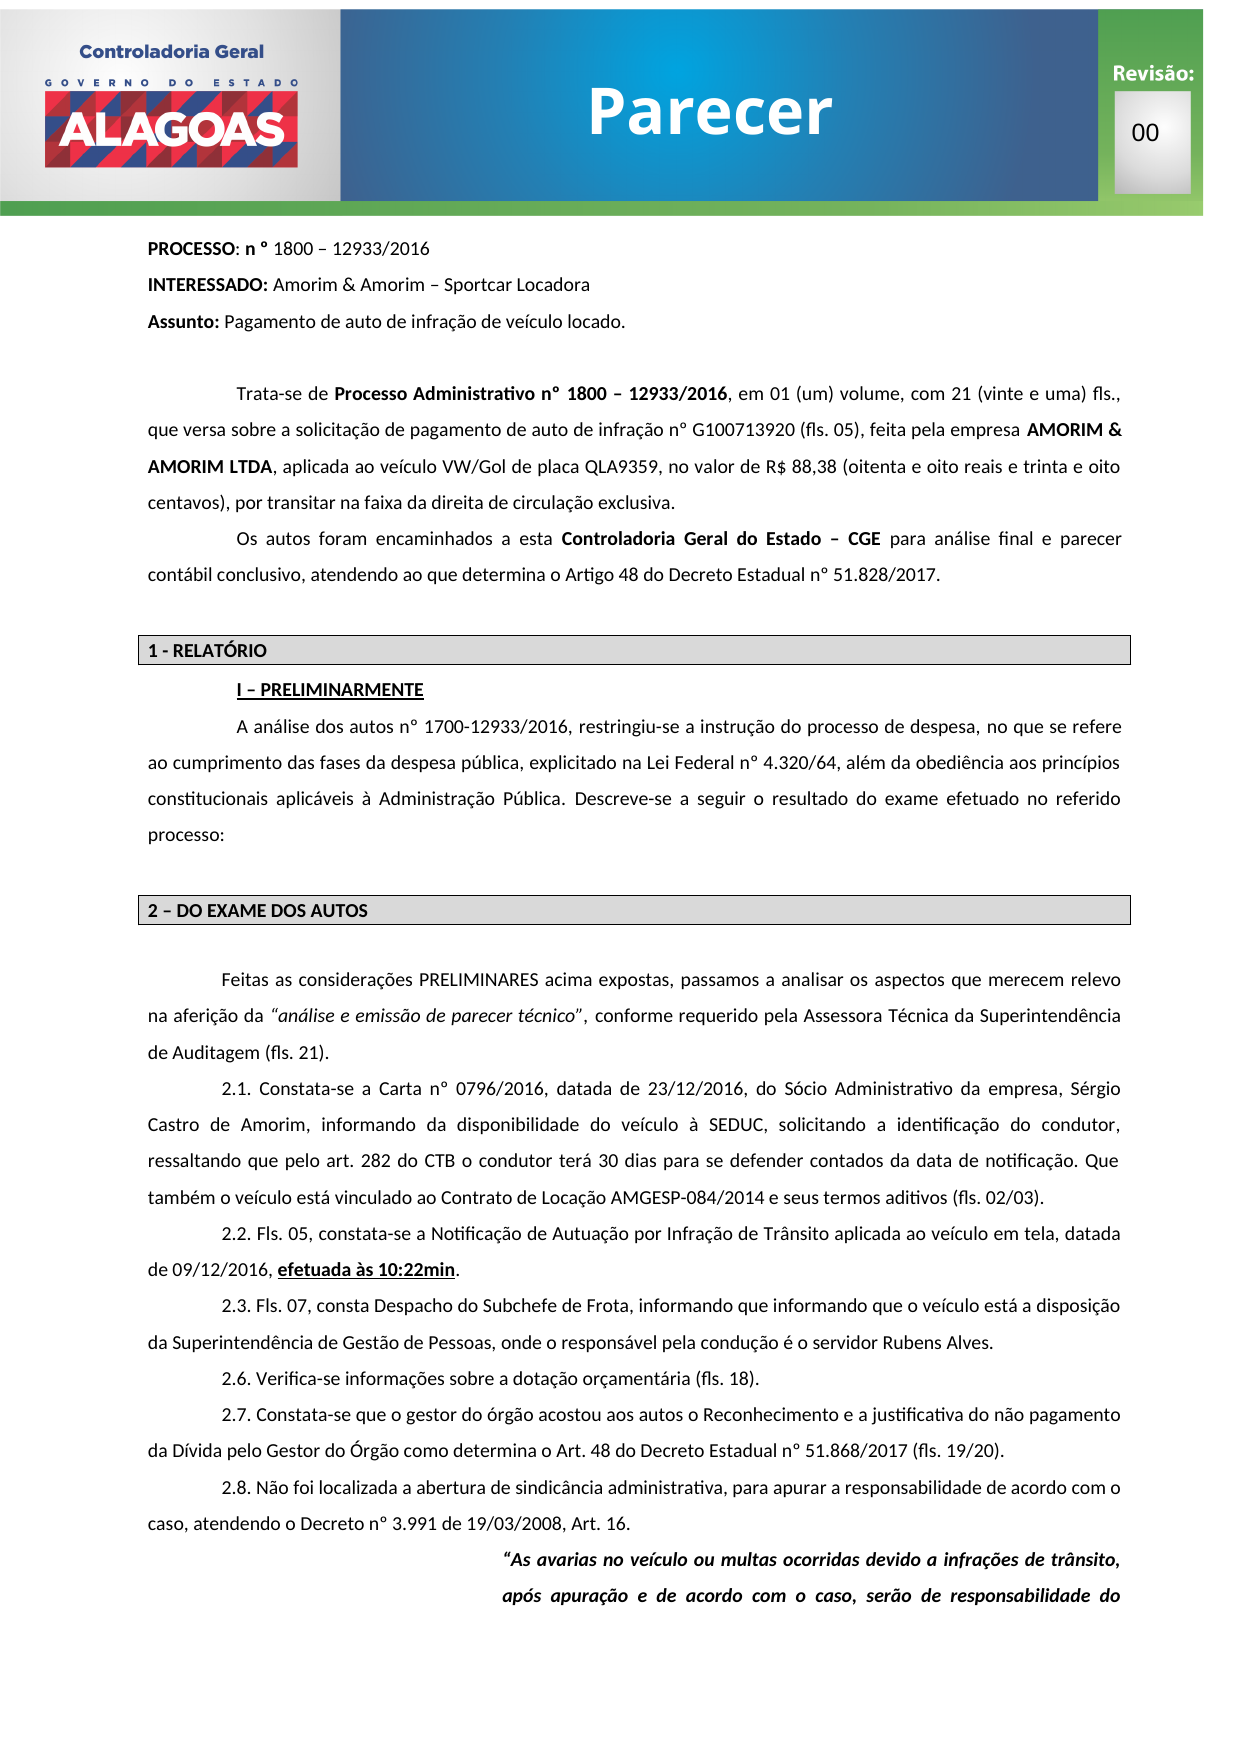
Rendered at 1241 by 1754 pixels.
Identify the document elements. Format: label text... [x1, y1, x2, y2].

text PROCESSO: n º 1800 – 12933/2016 [148, 236, 1122, 260]
text Os autos foram encaminhados a esta Controladoria Geral do Estado – CGE para análise final e parecer contábil conclusivo, atendendo ao que determina o Artigo 48 do Decreto Estadual nº 51.828/2017. [148, 526, 1122, 587]
text A análise dos autos nº 1700-12933/2016, restringiu-se a instrução do processo de despesa, no que se refere ao cumprimento das fases da despesa pública, explicitado na Lei Federal nº 4.320/64, além da obediência aos princípios constitucionais aplicáveis à Administração Pública. Descreve-se a seguir o resultado do exame efetuado no referido processo: [148, 714, 1122, 847]
text 2 – DO EXAME DOS AUTOS [139, 896, 1130, 924]
text 2.6. Verifica-se informações sobre a dotação orçamentária (fls. 18). [148, 1366, 1122, 1390]
text 2.1. Constata-se a Carta nº 0796/2016, datada de 23/12/2016, do Sócio Administrativo da empresa, Sérgio Castro de Amorim, informando da disponibilidade do veículo à SEDUC, solicitando a identificação do condutor, ressaltando que pelo art. 282 do CTB o condutor terá 30 dias para se defender contados da data de notificação. Que também o veículo está vinculado ao Contrato de Locação AMGESP-084/2014 e seus termos aditivos (fls. 02/03). [148, 1076, 1122, 1209]
text INTERESSADO: Amorim & Amorim – Sportcar Locadora [148, 272, 1122, 297]
picture [0, 9, 1204, 216]
text Trata-se de Processo Administrativo nº 1800 – 12933/2016, em 01 (um) volume, com 21 (vinte e uma) fls., que versa sobre a solicitação de pagamento de auto de infração nº G100713920 (fls. 05), feita pela empresa AMORIM & AMORIM LTDA, aplicada ao veículo VW/Gol de placa QLA9359, no valor de R$ 88,38 (oitenta e oito reais e trinta e oito centavos), por transitar na faixa da direita de circulação exclusiva. [148, 381, 1122, 514]
text 2.8. Não foi localizada a abertura de sindicância administrativa, para apurar a responsabilidade de acordo com o caso, atendendo o Decreto nº 3.991 de 19/03/2008, Art. 16. [148, 1475, 1122, 1535]
text Assunto: Pagamento de auto de infração de veículo locado. [148, 309, 1122, 333]
text 2.2. Fls. 05, constata-se a Notificação de Autuação por Infração de Trânsito aplicada ao veículo em tela, datada de 09/12/2016, efetuada às 10:22min. [148, 1221, 1122, 1282]
text 2.3. Fls. 07, consta Despacho do Subchefe de Frota, informando que informando que o veículo está a disposição da Superintendência de Gestão de Pessoas, onde o responsável pela condução é o servidor Rubens Alves. [148, 1294, 1122, 1354]
text 1 - RELATÓRIO [139, 636, 1130, 664]
text I – PRELIMINARMENTE [163, 677, 1122, 702]
text 2.7. Constata-se que o gestor do órgão acostou aos autos o Reconhecimento e a justificativa do não pagamento da Dívida pelo Gestor do Órgão como determina o Art. 48 do Decreto Estadual nº 51.868/2017 (fls. 19/20). [148, 1402, 1122, 1463]
text Feitas as considerações PRELIMINARES acima expostas, passamos a analisar os aspectos que merecem relevo na aferição da “análise e emissão de parecer técnico”, conforme requerido pela Assessora Técnica da Superintendência de Auditagem (fls. 21). [148, 967, 1122, 1064]
